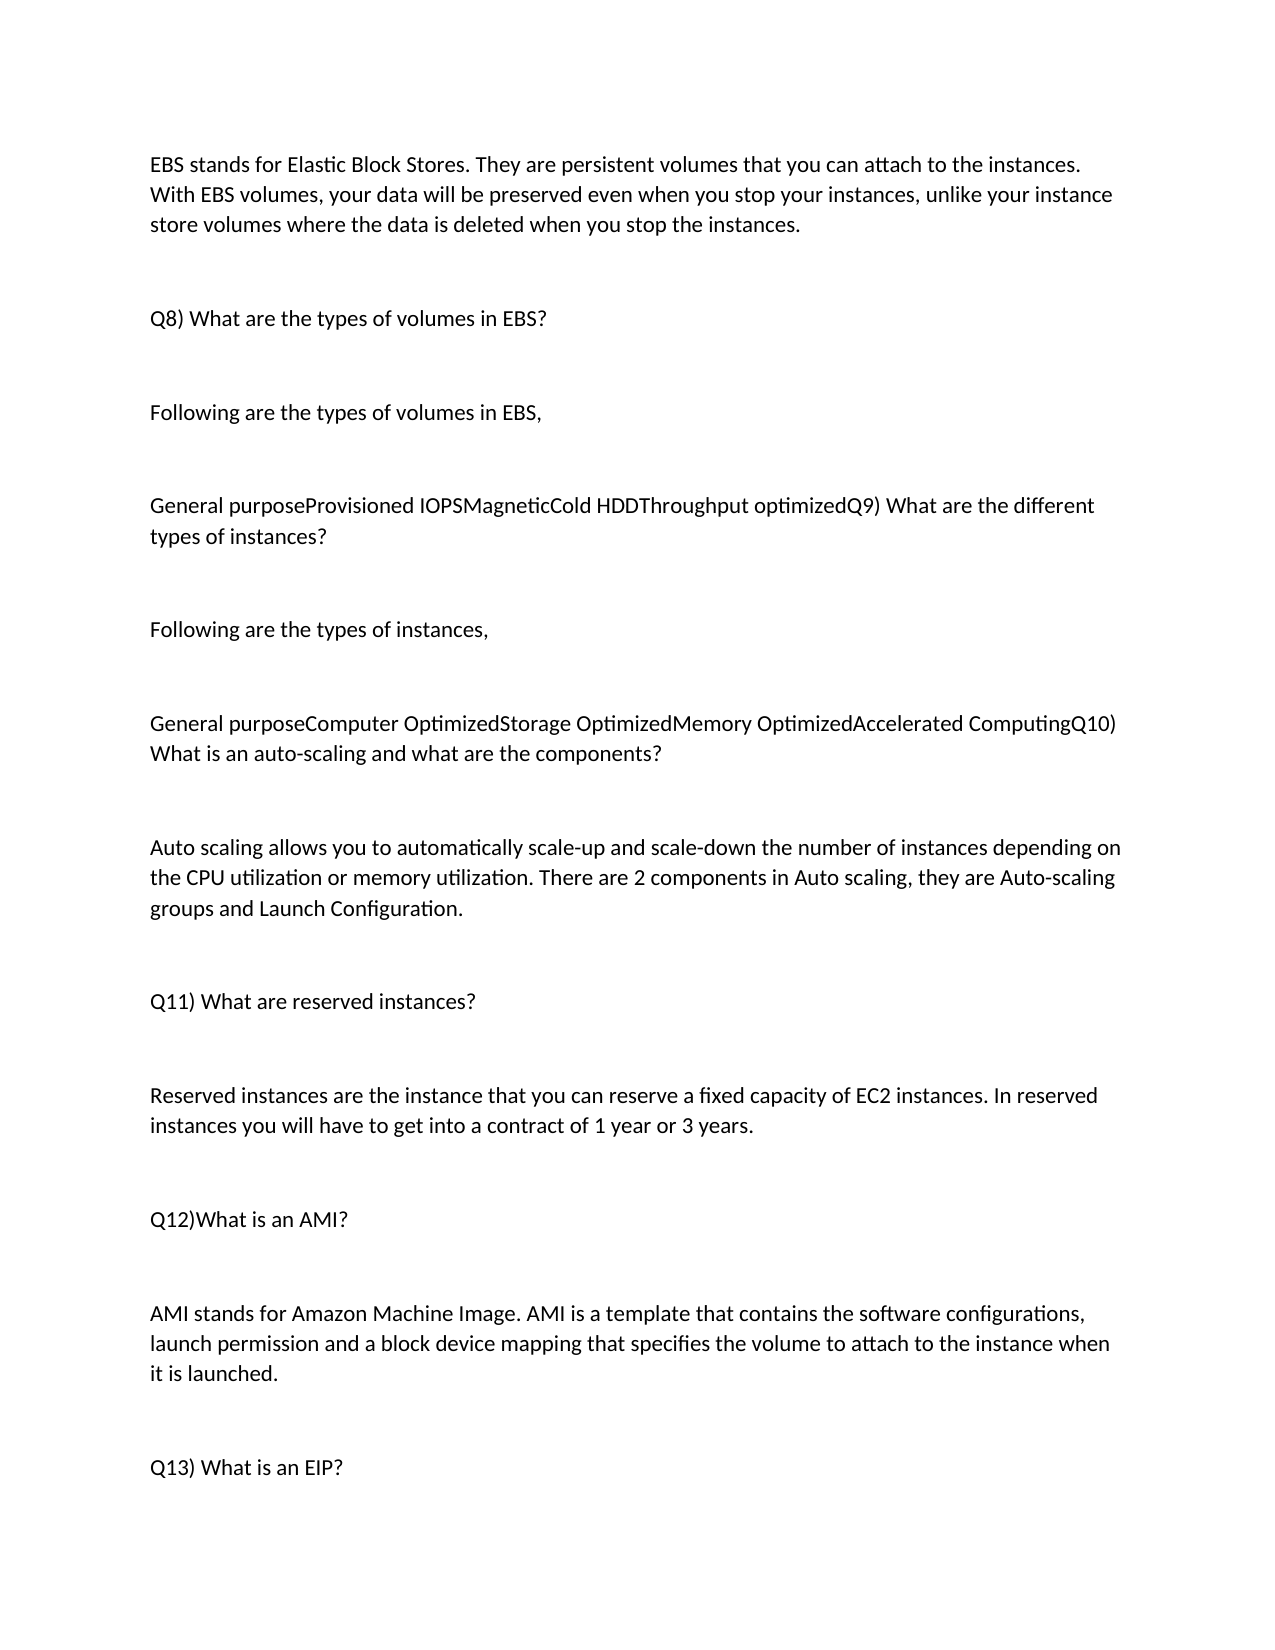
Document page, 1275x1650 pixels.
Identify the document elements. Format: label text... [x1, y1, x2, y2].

text Q12)What is an AMI? [150, 1205, 1125, 1233]
text Following are the types of volumes in EBS, [150, 398, 1125, 426]
text EBS stands for Elastic Block Stores. They are persistent volumes that you can attach to the instances. With EBS volumes, your data will be preserved even when you stop your instances, unlike your instance store volumes where the data is deleted when you stop the instances. [150, 150, 1125, 238]
text Following are the types of instances, [150, 616, 1125, 644]
text General purposeProvisioned IOPSMagneticCold HDDThroughput optimizedQ9) What are the different types of instances? [150, 492, 1125, 550]
text Q13) What is an EIP? [150, 1453, 1125, 1481]
text AMI stands for Amazon Machine Image. AMI is a template that contains the software configurations, launch permission and a block device mapping that specifies the volume to attach to the instance when it is launched. [150, 1299, 1125, 1387]
text Reserved instances are the instance that you can reserve a fixed capacity of EC2 instances. In reserved instances you will have to get into a contract of 1 year or 3 years. [150, 1081, 1125, 1139]
text Q11) What are reserved instances? [150, 987, 1125, 1016]
text Q8) What are the types of volumes in EBS? [150, 304, 1125, 332]
text Auto scaling allows you to automatically scale-up and scale-down the number of instances depending on the CPU utilization or memory utilization. There are 2 components in Auto scaling, they are Auto-scaling groups and Launch Configuration. [150, 833, 1125, 922]
text General purposeComputer OptimizedStorage OptimizedMemory OptimizedAccelerated ComputingQ10) What is an auto-scaling and what are the components? [150, 709, 1125, 768]
